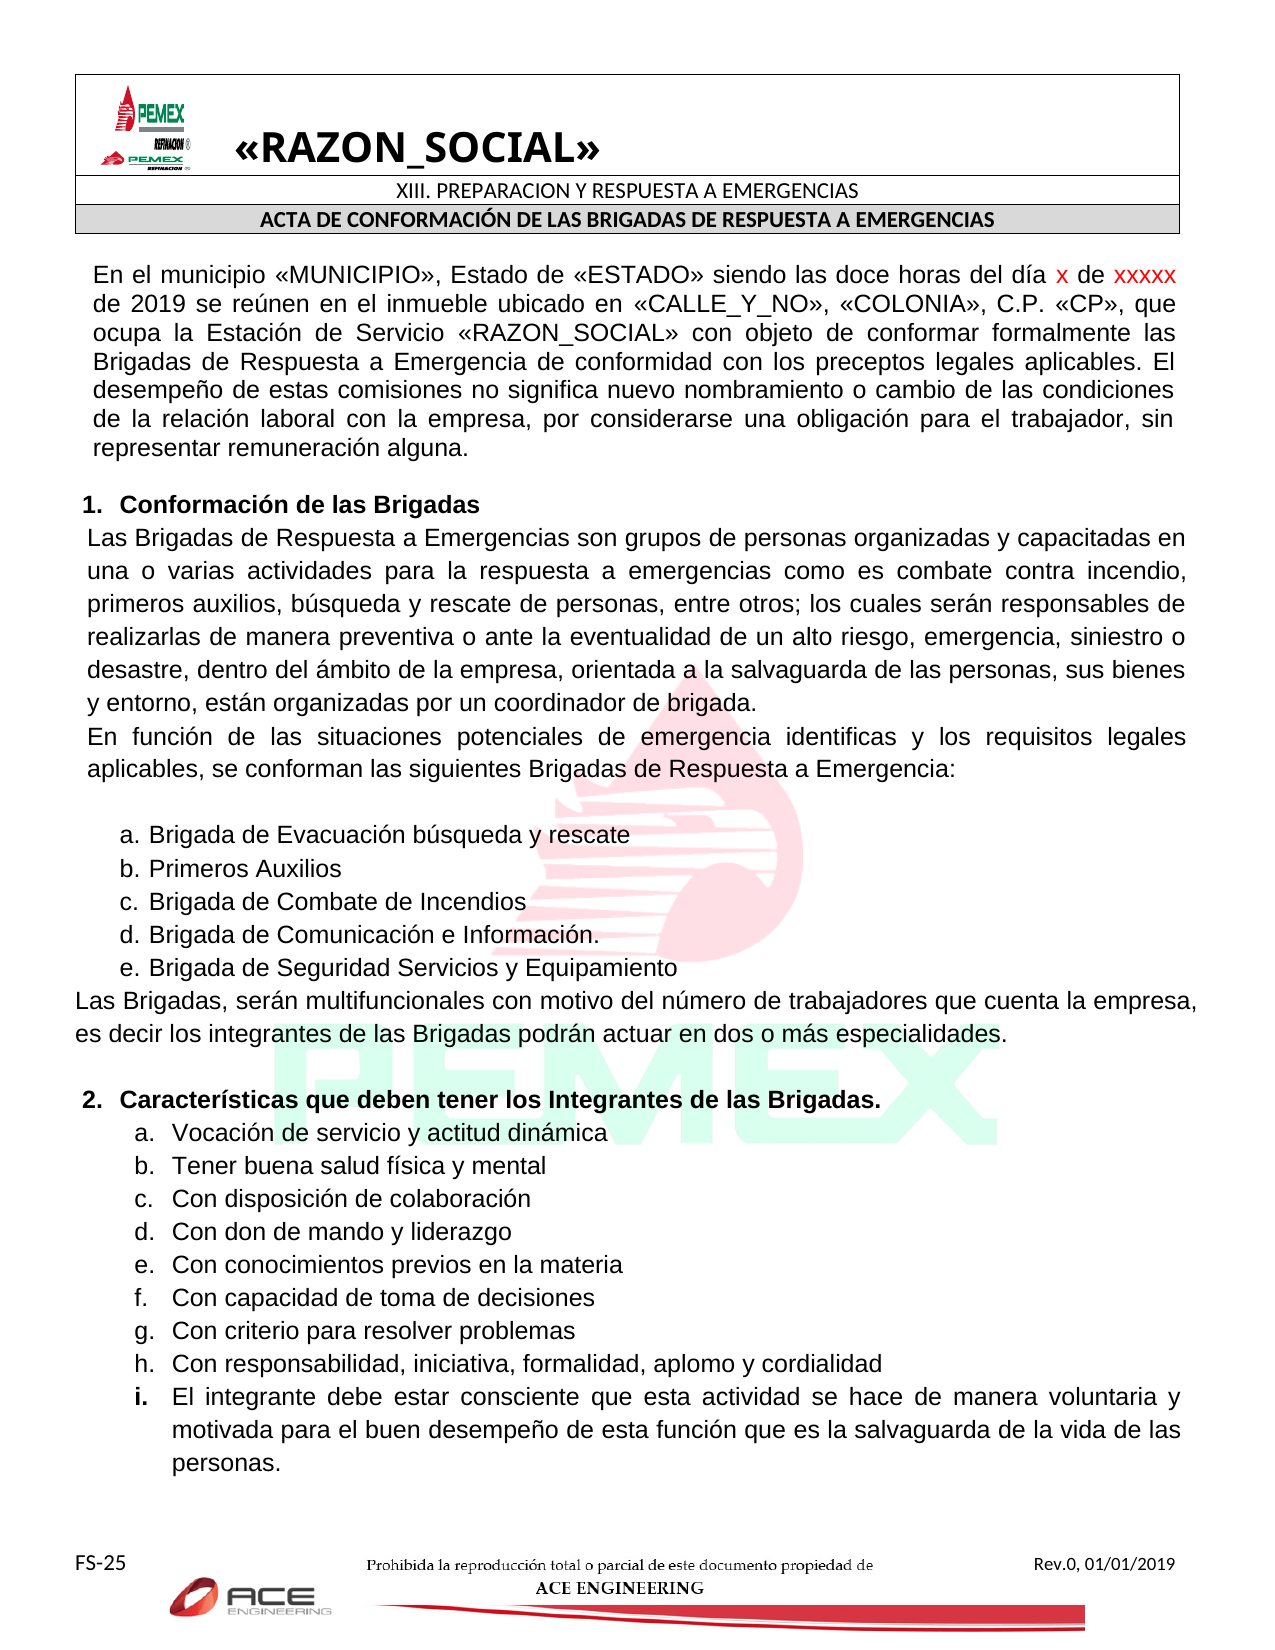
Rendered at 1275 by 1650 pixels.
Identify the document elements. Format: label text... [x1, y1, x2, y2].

list Brigada de Evacuación búsqueda y rescate [119, 821, 1200, 849]
list Primeros Auxilios [119, 853, 1200, 882]
list Con disposición de colaboración [134, 1184, 1200, 1212]
list Brigada de Seguridad Servicios y Equipamiento [119, 953, 1200, 981]
list Tener buena salud física y mental [134, 1151, 1200, 1179]
list Con conocimientos previos en la materia [134, 1250, 1200, 1278]
text Las Brigadas, serán multifuncionales con motivo del número de trabajadores que cuenta la empresa, es decir los integrantes de las Brigadas podrán actuar en dos o más especialidades. [75, 986, 1200, 1047]
list Características que deben tener los Integrantes de las Brigadas. [82, 1085, 1200, 1113]
list Con capacidad de toma de decisiones [134, 1283, 1200, 1312]
text Las Brigadas de Respuesta a Emergencias son grupos de personas organizadas y capacitadas en una o varias actividades para la respuesta a emergencias como es combate contra incendio, primeros auxilios, búsqueda y rescate de personas, entre otros; los cuales serán responsables de realizarlas de manera preventiva o ante la eventualidad de un alto riesgo, emergencia, siniestro o desastre, dentro del ámbito de la empresa, orientada a la salvaguarda de las personas, sus bienes y entorno, están organizadas por un coordinador de brigada. [87, 523, 1188, 717]
list Conformación de las Brigadas [82, 490, 1200, 519]
list Vocación de servicio y actitud dinámica [134, 1118, 1200, 1146]
list El integrante debe estar consciente que esta actividad se hace de manera voluntaria y motivada para el buen desempeño de esta función que es la salvaguarda de la vida de las personas. [134, 1382, 1182, 1477]
list Con responsabilidad, iniciativa, formalidad, aplomo y cordialidad [134, 1349, 1200, 1378]
list Con don de mando y liderazgo [134, 1217, 1200, 1246]
list Brigada de Combate de Incendios [119, 887, 1200, 915]
text En función de las situaciones potenciales de emergencia identificas y los requisitos legales aplicables, se conforman las siguientes Brigadas de Respuesta a Emergencia: [87, 721, 1188, 783]
text En el municipio «MUNICIPIO», Estado de «ESTADO» siendo las doce horas del día x de xxxxx de 2019 se reúnen en el inmueble ubicado en «CALLE_Y_NO», «COLONIA», C.P. «CP», que ocupa la Estación de Servicio «RAZON_SOCIAL» con objeto de conformar formalmente las Brigadas de Respuesta a Emergencia de conformidad con los preceptos legales aplicables. El desempeño de estas comisiones no significa nuevo nombramiento o cambio de las condiciones de la relación laboral con la empresa, por considerarse una obligación para el trabajador, sin representar remuneración alguna. [93, 260, 1176, 462]
picture [165, 1556, 1086, 1632]
list Con criterio para resolver problemas [134, 1316, 1200, 1344]
list Brigada de Comunicación e Información. [119, 919, 1200, 948]
